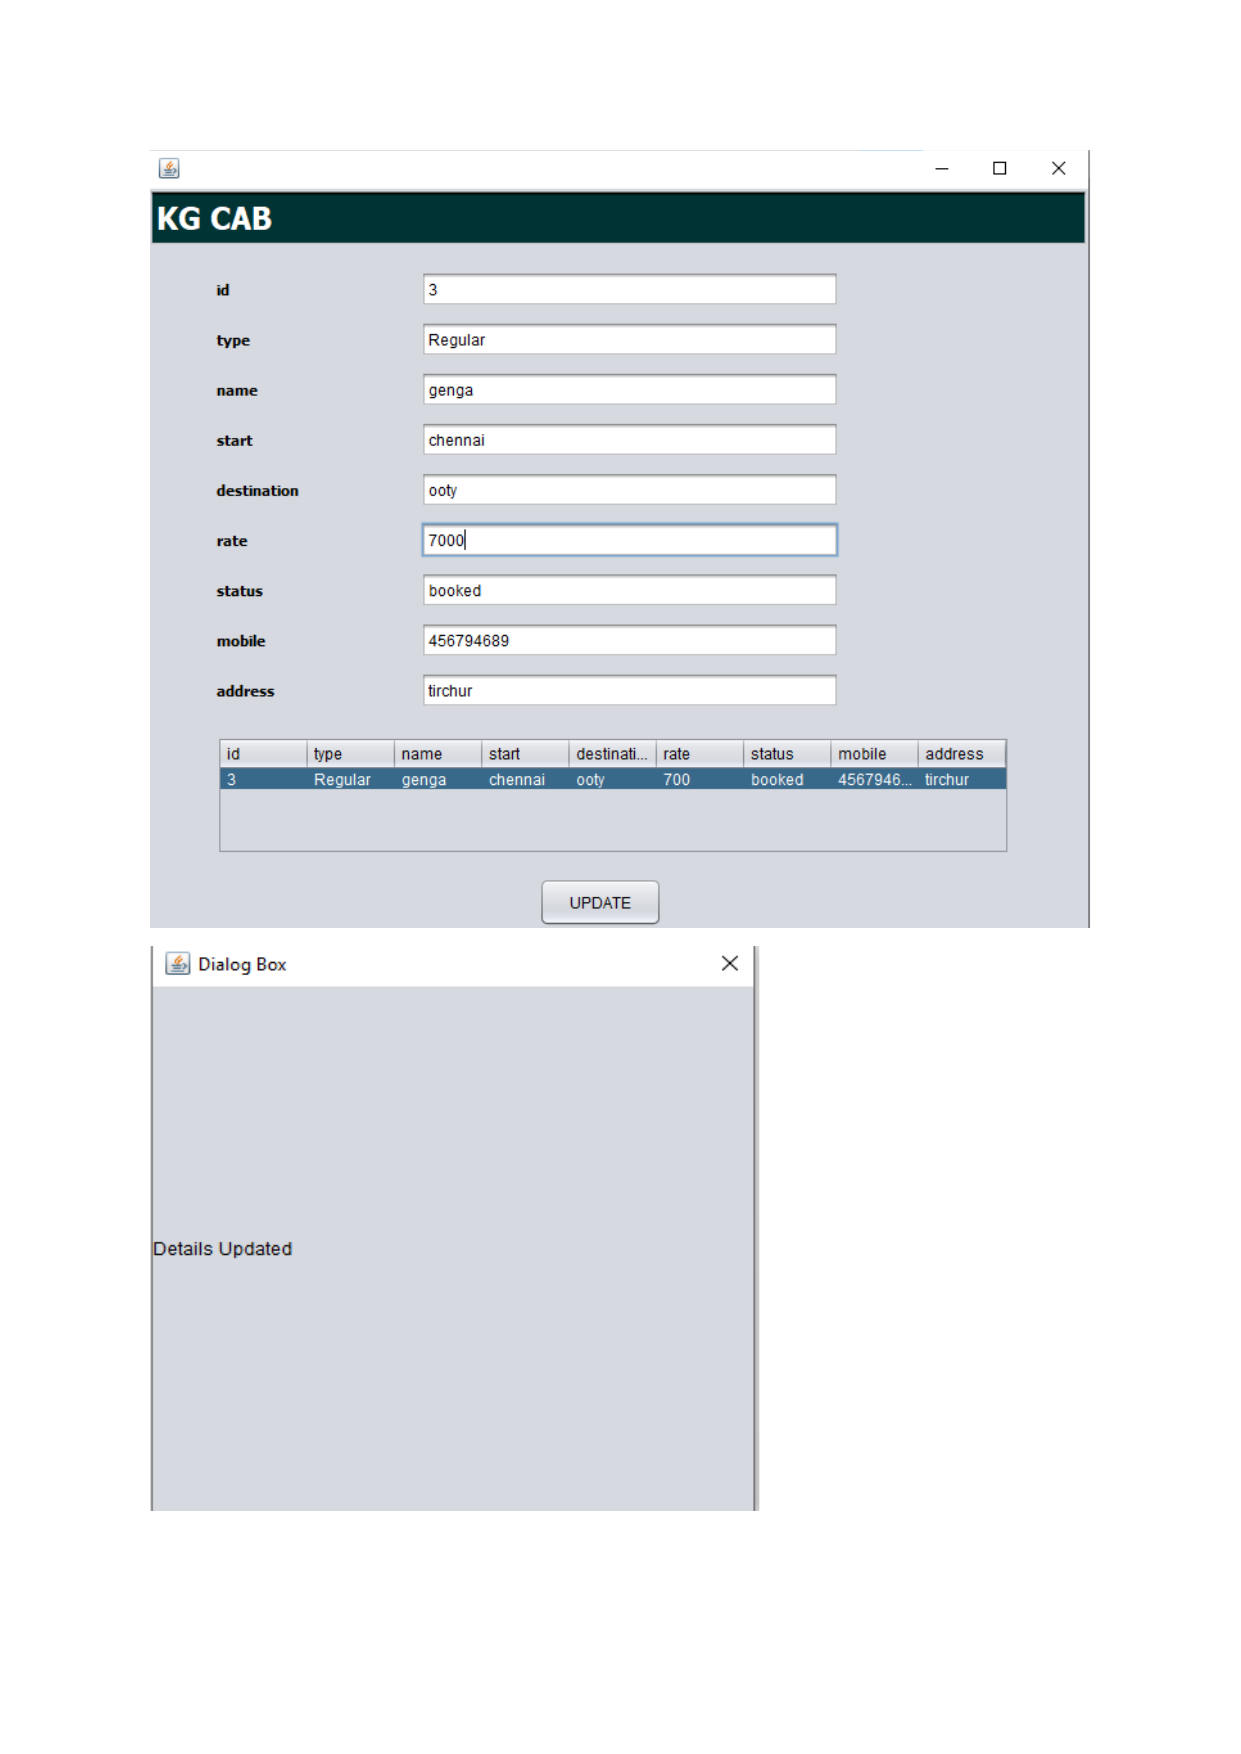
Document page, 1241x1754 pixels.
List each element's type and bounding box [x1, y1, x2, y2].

picture [150, 150, 1091, 928]
picture [150, 946, 760, 1511]
